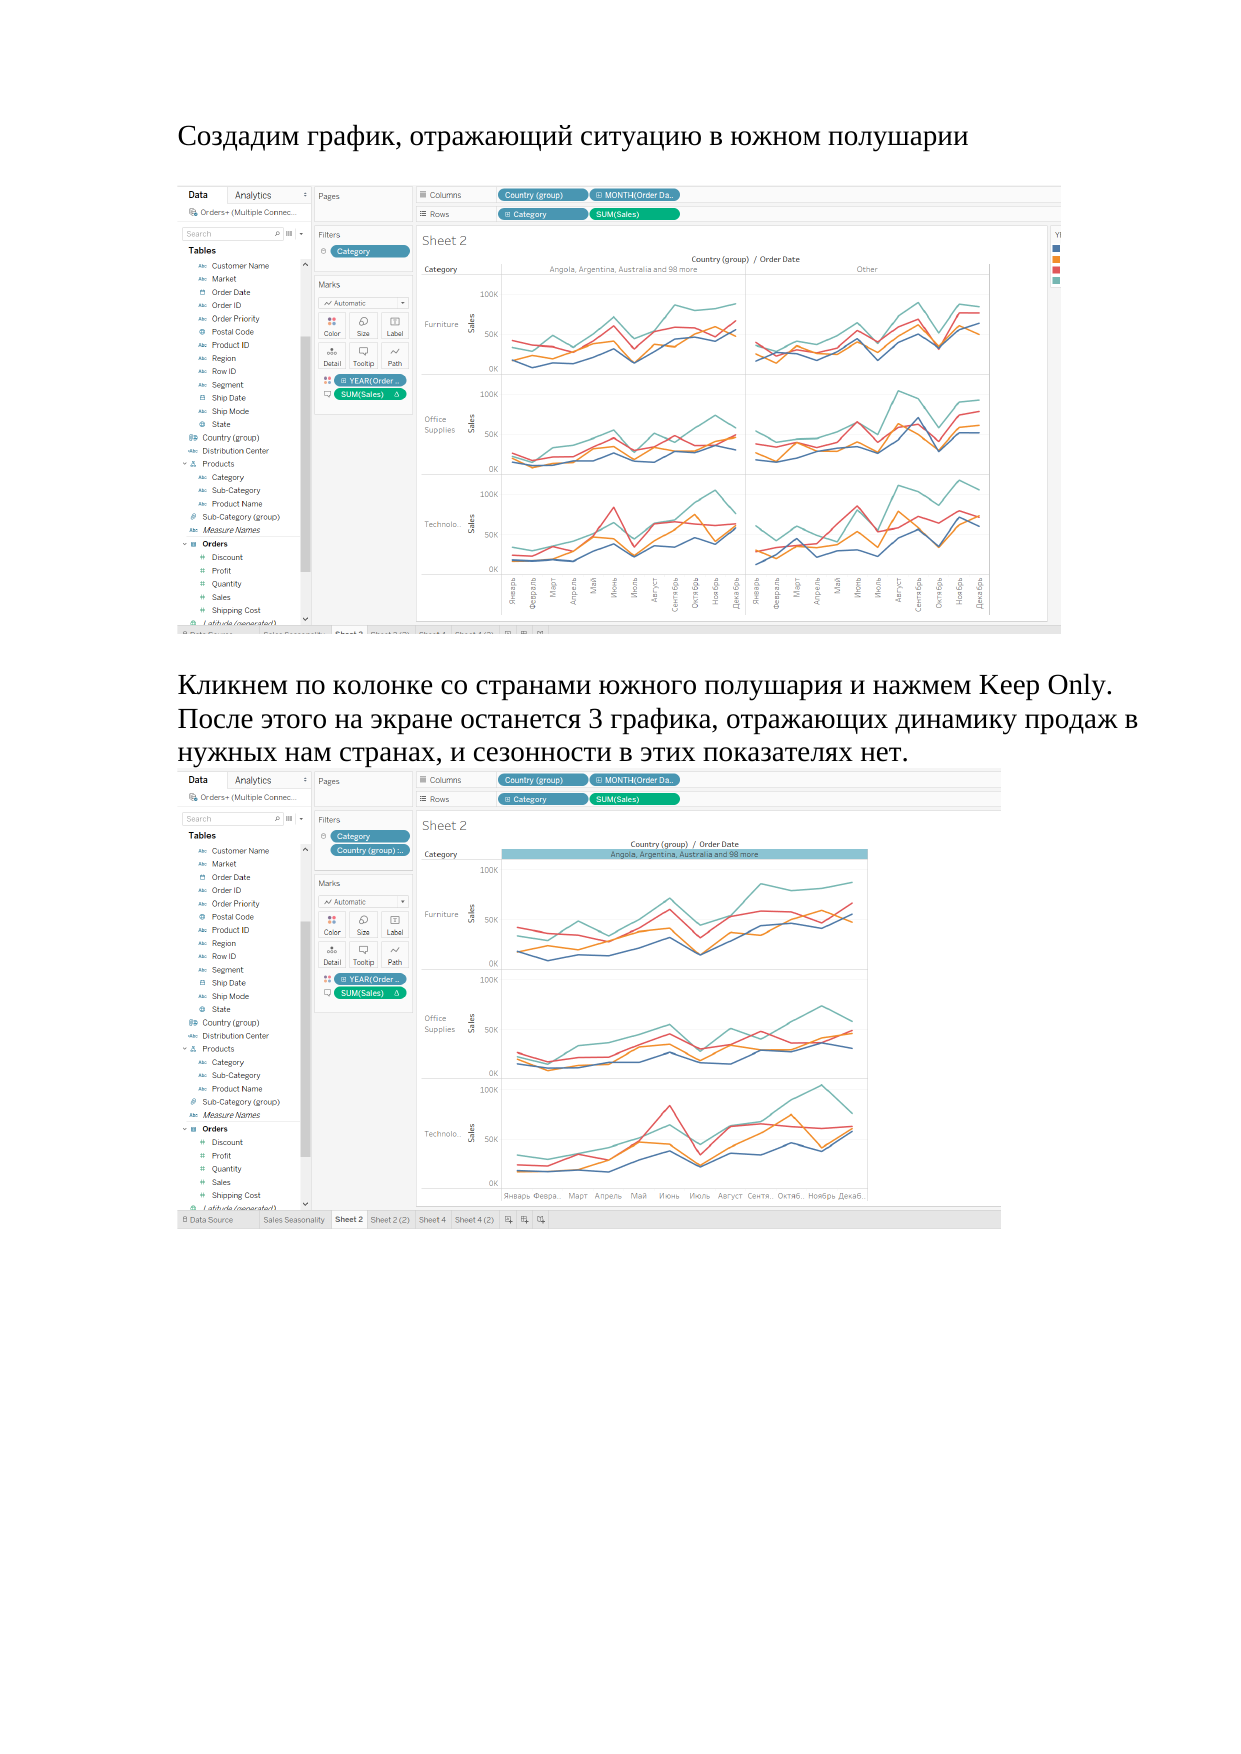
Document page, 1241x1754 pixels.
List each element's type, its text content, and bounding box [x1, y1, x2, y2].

picture [177, 185, 1061, 634]
text Создадим график, отражающий ситуацию в южном полушарии [177, 118, 1152, 152]
picture [177, 768, 1001, 1229]
text Кликнем по колонке со странами южного полушария и нажмем Keep Only. После этого на экране останется 3 графика, отражающих динамику продаж в нужных нам странах, и сезонности в этих показателях нет. [177, 667, 1152, 768]
